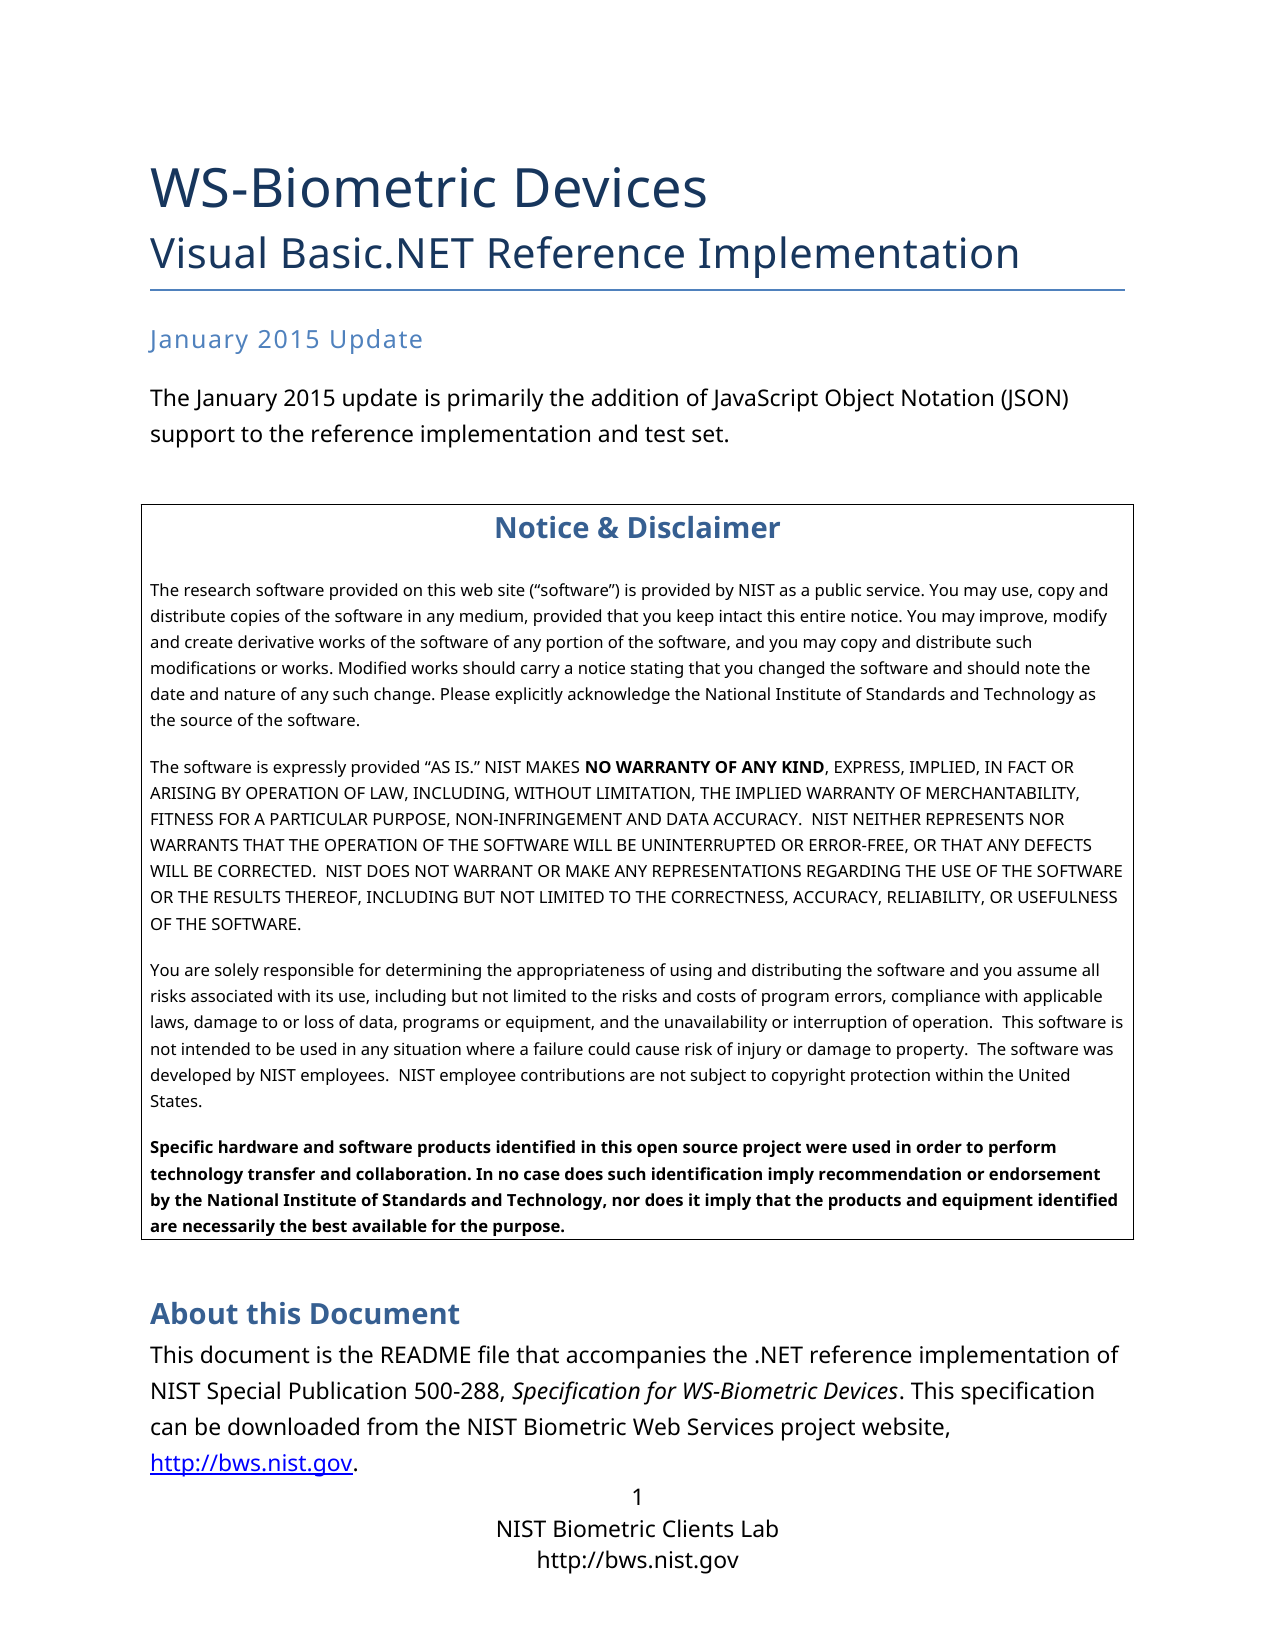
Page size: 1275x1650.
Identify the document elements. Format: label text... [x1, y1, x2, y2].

text Specific hardware and software products identified in this open source project were used in order to perform technology transfer and collaboration. In no case does such identification imply recommendation or endorsement by the National Institute of Standards and Technology, nor does it imply that the products and equipment identified are necessarily the best available for the purpose. [142, 1133, 1133, 1239]
subtitle January 2015 Update [150, 322, 1125, 356]
subtitle About this Document [150, 1293, 1125, 1333]
title WS-Biometric Devices Visual Basic.NET Reference Implementation [150, 150, 1125, 289]
text The software is expressly provided “AS IS.” NIST MAKES NO WARRANTY OF ANY KIND, EXPRESS, IMPLIED, IN FACT OR ARISING BY OPERATION OF LAW, INCLUDING, WITHOUT LIMITATION, THE IMPLIED WARRANTY OF MERCHANTABILITY, FITNESS FOR A PARTICULAR PURPOSE, NON-INFRINGEMENT AND DATA ACCURACY. NIST NEITHER REPRESENTS NOR WARRANTS THAT THE OPERATION OF THE SOFTWARE WILL BE UNINTERRUPTED OR ERROR-FREE, OR THAT ANY DEFECTS WILL BE CORRECTED. NIST DOES NOT WARRANT OR MAKE ANY REPRESENTATIONS REGARDING THE USE OF THE SOFTWARE OR THE RESULTS THEREOF, INCLUDING BUT NOT LIMITED TO THE CORRECTNESS, ACCURACY, RELIABILITY, OR USEFULNESS OF THE SOFTWARE. [142, 753, 1133, 935]
subtitle Notice & Disclaimer [142, 505, 1133, 547]
text You are solely responsible for determining the appropriateness of using and distributing the software and you assume all risks associated with its use, including but not limited to the risks and costs of program errors, compliance with applicable laws, damage to or loss of data, programs or equipment, and the unavailability or interruption of operation. This software is not intended to be used in any situation where a failure could cause risk of injury or damage to property. The software was developed by NIST employees. NIST employee contributions are not subject to copyright protection within the United States. [142, 956, 1133, 1112]
text This document is the README file that accompanies the .NET reference implementation of NIST Special Publication 500-288, Specification for WS-Biometric Devices. This specification can be downloaded from the NIST Biometric Web Services project website, http://bws.nist.gov. [150, 1339, 1125, 1478]
text The research software provided on this web site (“software”) is provided by NIST as a public service. You may use, copy and distribute copies of the software in any medium, provided that you keep intact this entire notice. You may improve, modify and create derivative works of the software of any portion of the software, and you may copy and distribute such modifications or works. Modified works should carry a notice stating that you changed the software and should note the date and nature of any such change. Please explicitly acknowledge the National Institute of Standards and Technology as the source of the software. [142, 550, 1133, 732]
text The January 2015 update is primarily the addition of JavaScript Object Notation (JSON) support to the reference implementation and test set. [150, 382, 1125, 449]
